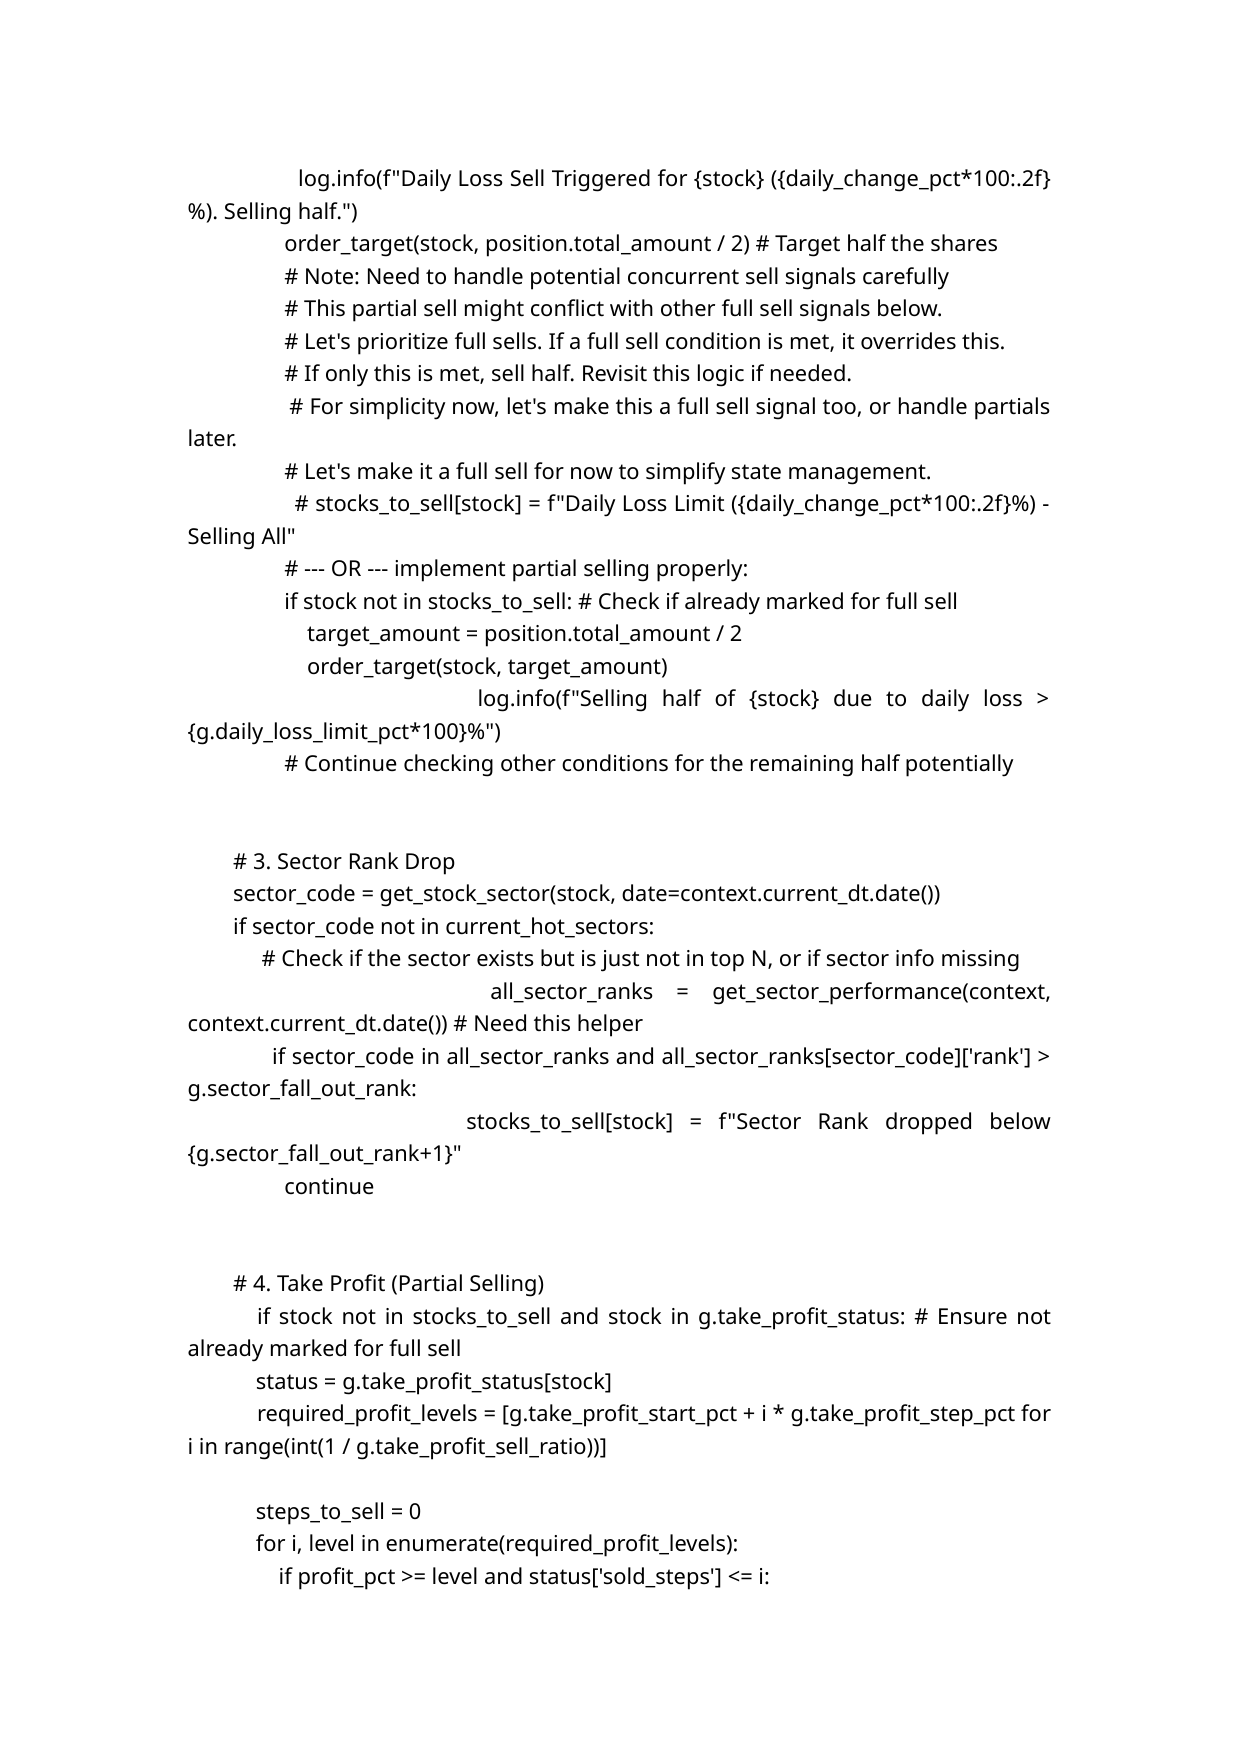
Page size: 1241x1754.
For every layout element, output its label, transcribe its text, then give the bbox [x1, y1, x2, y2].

text steps_to_sell = 0 [187, 1494, 1053, 1527]
text # Continue checking other conditions for the remaining half potentially [187, 747, 1053, 779]
text stocks_to_sell[stock] = f"Sector Rank dropped below {g.sector_fall_out_rank+1}" [187, 1104, 1053, 1169]
text continue [187, 1169, 1053, 1202]
text sector_code = get_stock_sector(stock, date=context.current_dt.date()) [187, 877, 1053, 909]
text # If only this is met, sell half. Revisit this logic if needed. [187, 357, 1053, 389]
text # Note: Need to handle potential concurrent sell signals carefully [187, 259, 1053, 292]
text order_target(stock, target_amount) [187, 649, 1053, 682]
text status = g.take_profit_status[stock] [187, 1364, 1053, 1397]
text target_amount = position.total_amount / 2 [187, 617, 1053, 649]
text # --- OR --- implement partial selling properly: [187, 552, 1053, 584]
text # 3. Sector Rank Drop [187, 844, 1053, 877]
text if sector_code in all_sector_ranks and all_sector_ranks[sector_code]['rank'] > g.sector_fall_out_rank: [187, 1039, 1053, 1104]
text log.info(f"Daily Loss Sell Triggered for {stock} ({daily_change_pct*100:.2f}%). Selling half.") [187, 162, 1053, 227]
text if stock not in stocks_to_sell: # Check if already marked for full sell [187, 584, 1053, 617]
text # 4. Take Profit (Partial Selling) [187, 1267, 1053, 1299]
text order_target(stock, position.total_amount / 2) # Target half the shares [187, 227, 1053, 259]
text if profit_pct >= level and status['sold_steps'] <= i: [187, 1559, 1053, 1592]
text for i, level in enumerate(required_profit_levels): [187, 1527, 1053, 1559]
text log.info(f"Selling half of {stock} due to daily loss > {g.daily_loss_limit_pct*100}%") [187, 682, 1053, 747]
text # stocks_to_sell[stock] = f"Daily Loss Limit ({daily_change_pct*100:.2f}%) - Selling All" [187, 487, 1053, 552]
text all_sector_ranks = get_sector_performance(context, context.current_dt.date()) # Need this helper [187, 974, 1053, 1039]
text if stock not in stocks_to_sell and stock in g.take_profit_status: # Ensure not already marked for full sell [187, 1299, 1053, 1364]
text # Let's prioritize full sells. If a full sell condition is met, it overrides this. [187, 324, 1053, 357]
text # This partial sell might conflict with other full sell signals below. [187, 292, 1053, 324]
text # For simplicity now, let's make this a full sell signal too, or handle partials later. [187, 389, 1053, 454]
text required_profit_levels = [g.take_profit_start_pct + i * g.take_profit_step_pct for i in range(int(1 / g.take_profit_sell_ratio))] [187, 1397, 1053, 1462]
text # Check if the sector exists but is just not in top N, or if sector info missing [187, 942, 1053, 974]
text # Let's make it a full sell for now to simplify state management. [187, 454, 1053, 487]
text if sector_code not in current_hot_sectors: [187, 909, 1053, 942]
